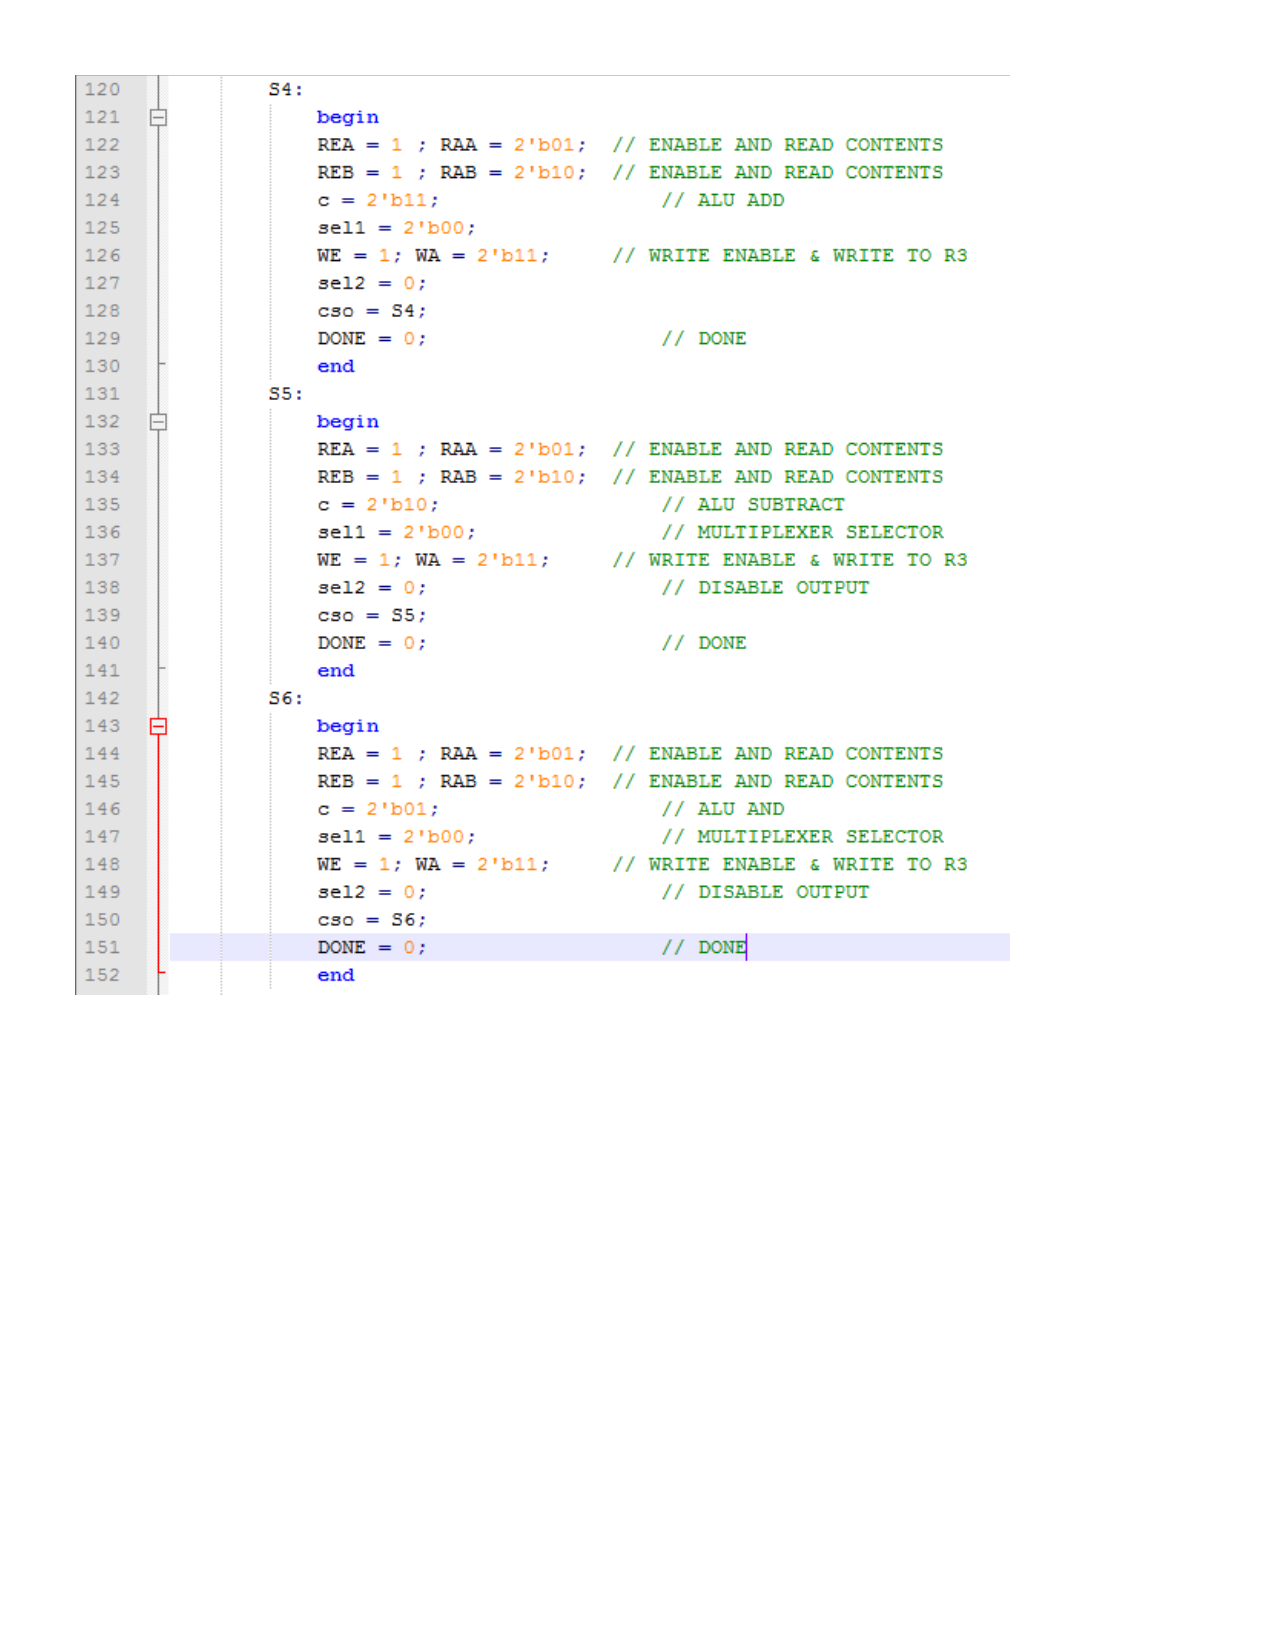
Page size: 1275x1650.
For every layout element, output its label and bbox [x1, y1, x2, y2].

picture [75, 75, 1010, 995]
